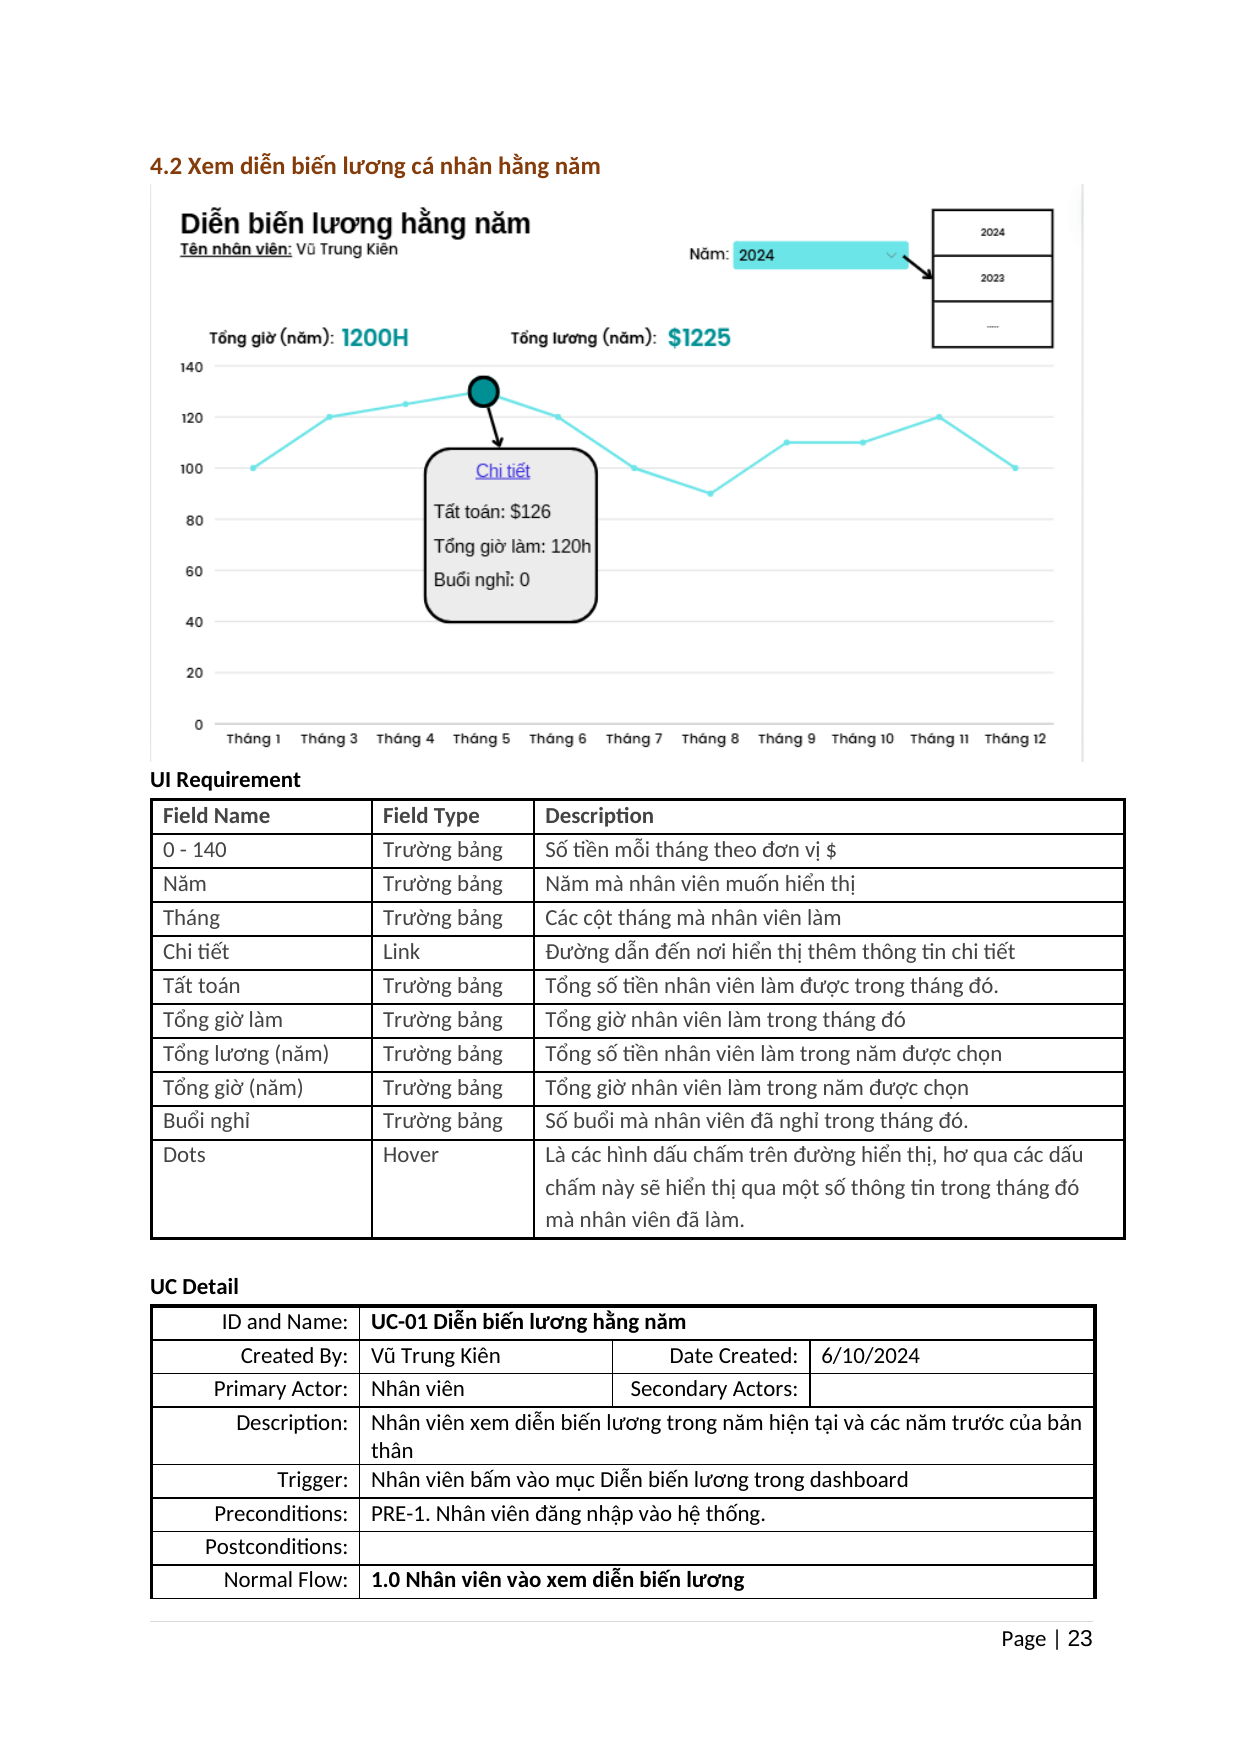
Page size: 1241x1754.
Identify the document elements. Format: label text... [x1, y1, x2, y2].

text UC Detail [150, 1272, 1093, 1300]
text UI Requirement [150, 766, 1093, 794]
picture [150, 184, 1084, 762]
